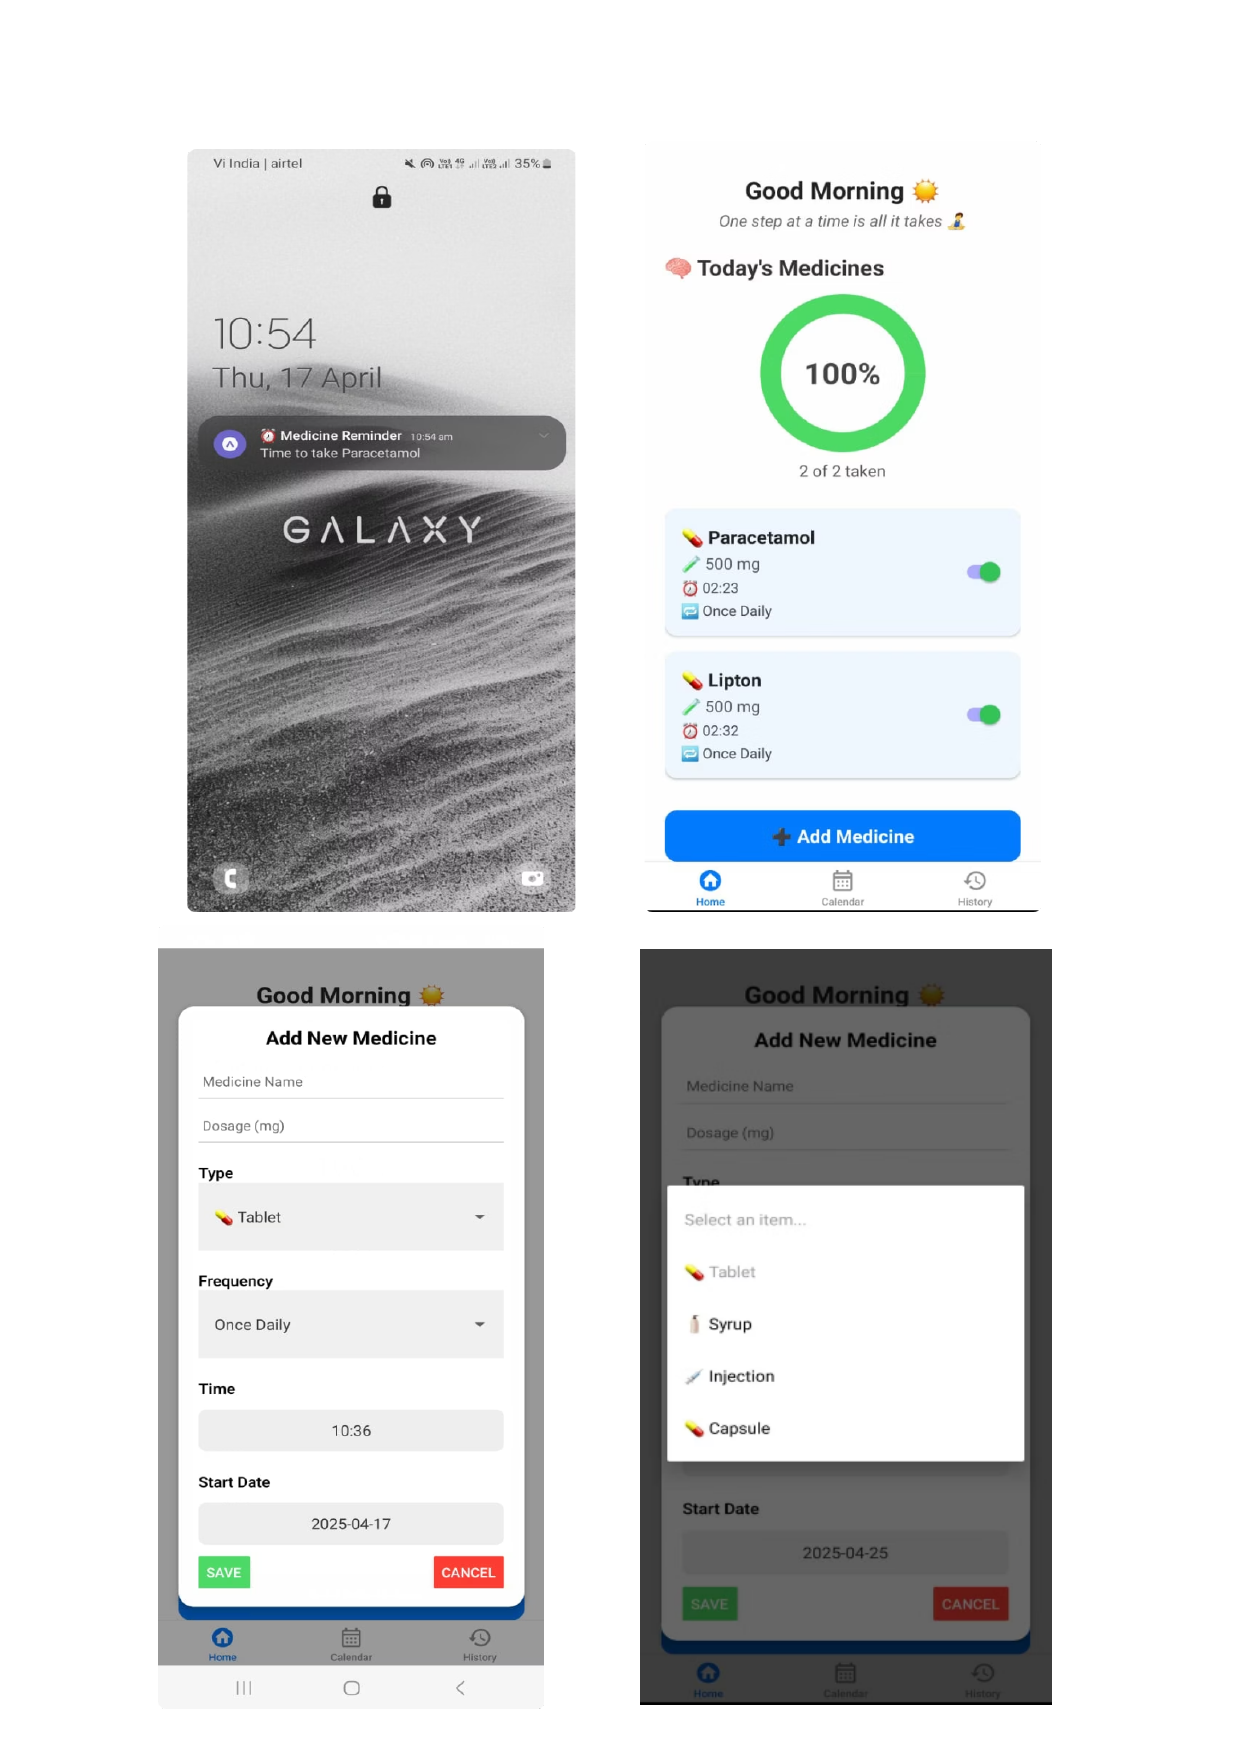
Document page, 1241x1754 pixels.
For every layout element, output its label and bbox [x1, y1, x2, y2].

picture [644, 141, 1041, 912]
picture [158, 925, 544, 1709]
picture [640, 949, 1052, 1705]
picture [187, 149, 576, 912]
